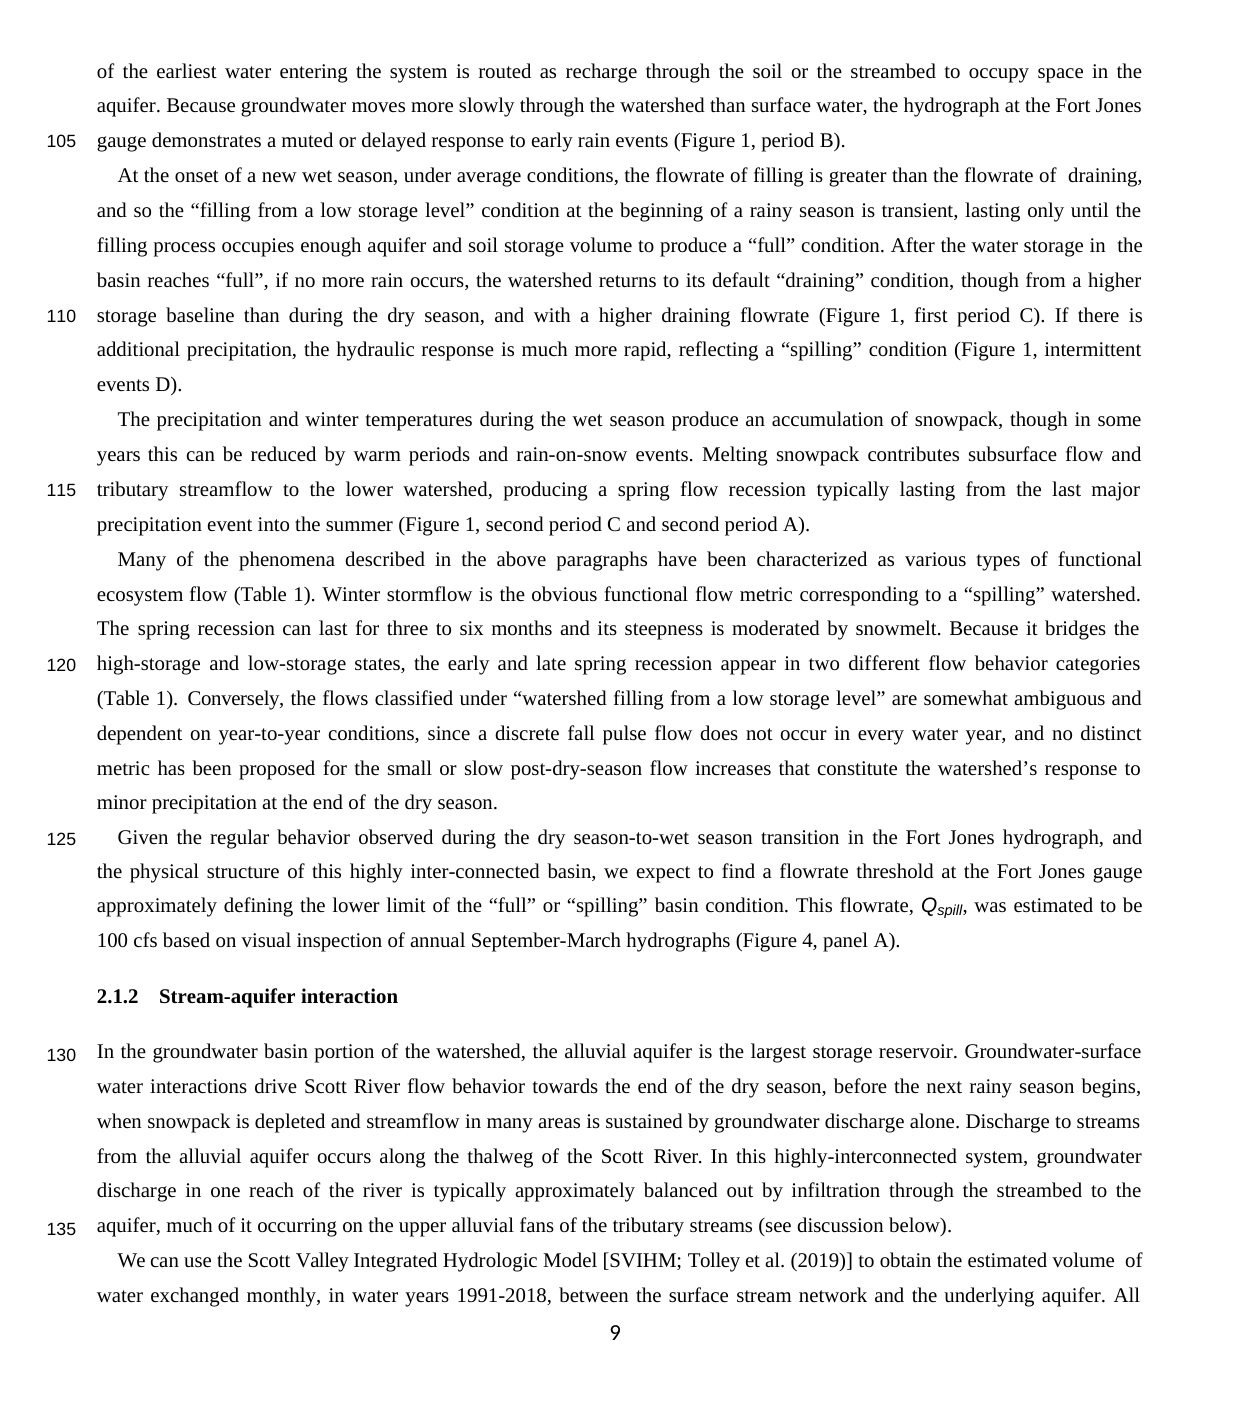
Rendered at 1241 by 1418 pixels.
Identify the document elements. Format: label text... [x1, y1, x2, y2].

text 105 [46, 131, 76, 152]
text Many of the phenomena described in the above paragraphs have been characterized as various types of functional ecosystem flow (Table 1). Winter stormflow is the obvious functional flow metric corresponding to a “spilling” watershed. The spring recession can last for three to six months and its steepness is moderated by snowmelt. Because it bridges the high-storage and low-storage states, the early and late spring recession appear in two different flow behavior categories (Table 1). Conversely, the flows classified under “watershed filling from a low storage level” are somewhat ambiguous and dependent on year-to-year conditions, since a discrete fall pulse flow does not occur in every water year, and no distinct metric has been proposed for the small or slow post-dry-season flow increases that constitute the watershed’s response to minor precipitation at the end of the dry season. [97, 547, 1142, 814]
text 115 [46, 480, 76, 500]
text 135 [46, 1219, 76, 1239]
text The precipitation and winter temperatures during the wet season produce an accumulation of snowpack, though in some years this can be reduced by warm periods and rain-on-snow events. Melting snowpack contributes subsurface flow and tributary streamflow to the lower watershed, producing a spring flow recession typically lasting from the last major precipitation event into the summer (Figure 1, second period C and second period A). [97, 407, 1142, 536]
text 130 [46, 1044, 76, 1065]
text 110 [46, 306, 76, 326]
text Given the regular behavior observed during the dry season-to-wet season transition in the Fort Jones hydrograph, and the physical structure of this highly inter-connected basin, we expect to find a flowrate threshold at the Fort Jones gauge approximately defining the lower limit of the “full” or “spilling” basin condition. This flowrate, Qspill, was estimated to be 100 cfs based on visual inspection of annual September-March hydrographs (Figure 4, panel A). [97, 825, 1142, 952]
text At the onset of a new wet season, under average conditions, the flowrate of filling is greater than the flowrate of draining, and so the “filling from a low storage level” condition at the beginning of a rainy season is transient, lasting only until the filling process occupies enough aquifer and soil storage volume to produce a “full” condition. After the water storage in the basin reaches “full”, if no more rain occurs, the watershed returns to its default “draining” condition, though from a higher storage baseline than during the dry season, and with a higher draining flowrate (Figure 1, first period C). If there is additional precipitation, the hydraulic response is much more rapid, reflecting a “spilling” condition (Figure 1, intermittent events D). [97, 163, 1142, 396]
subtitle Stream-aquifer interaction [97, 983, 1153, 1008]
text We can use the Scott Valley Integrated Hydrologic Model [SVIHM; Tolley et al. (2019)] to obtain the estimated volume of water exchanged monthly, in water years 1991-2018, between the surface stream network and the underlying aquifer. All [97, 1248, 1142, 1307]
text 120 [46, 654, 76, 675]
text 125 [46, 829, 76, 849]
text In the groundwater basin portion of the watershed, the alluvial aquifer is the largest storage reservoir. Groundwater-surface water interactions drive Scott River flow behavior towards the end of the dry season, before the next rainy season begins, when snowpack is depleted and streamflow in many areas is sustained by groundwater discharge alone. Discharge to streams from the alluvial aquifer occurs along the thalweg of the Scott River. In this highly-interconnected system, groundwater discharge in one reach of the river is typically approximately balanced out by infiltration through the streambed to the aquifer, much of it occurring on the upper alluvial fans of the tributary streams (see discussion below). [97, 1039, 1142, 1237]
text of the earliest water entering the system is routed as recharge through the soil or the streambed to occupy space in the aquifer. Because groundwater moves more slowly through the watershed than surface water, the hydrograph at the Fort Jones gauge demonstrates a muted or delayed response to early rain events (Figure 1, period B). [97, 59, 1142, 152]
